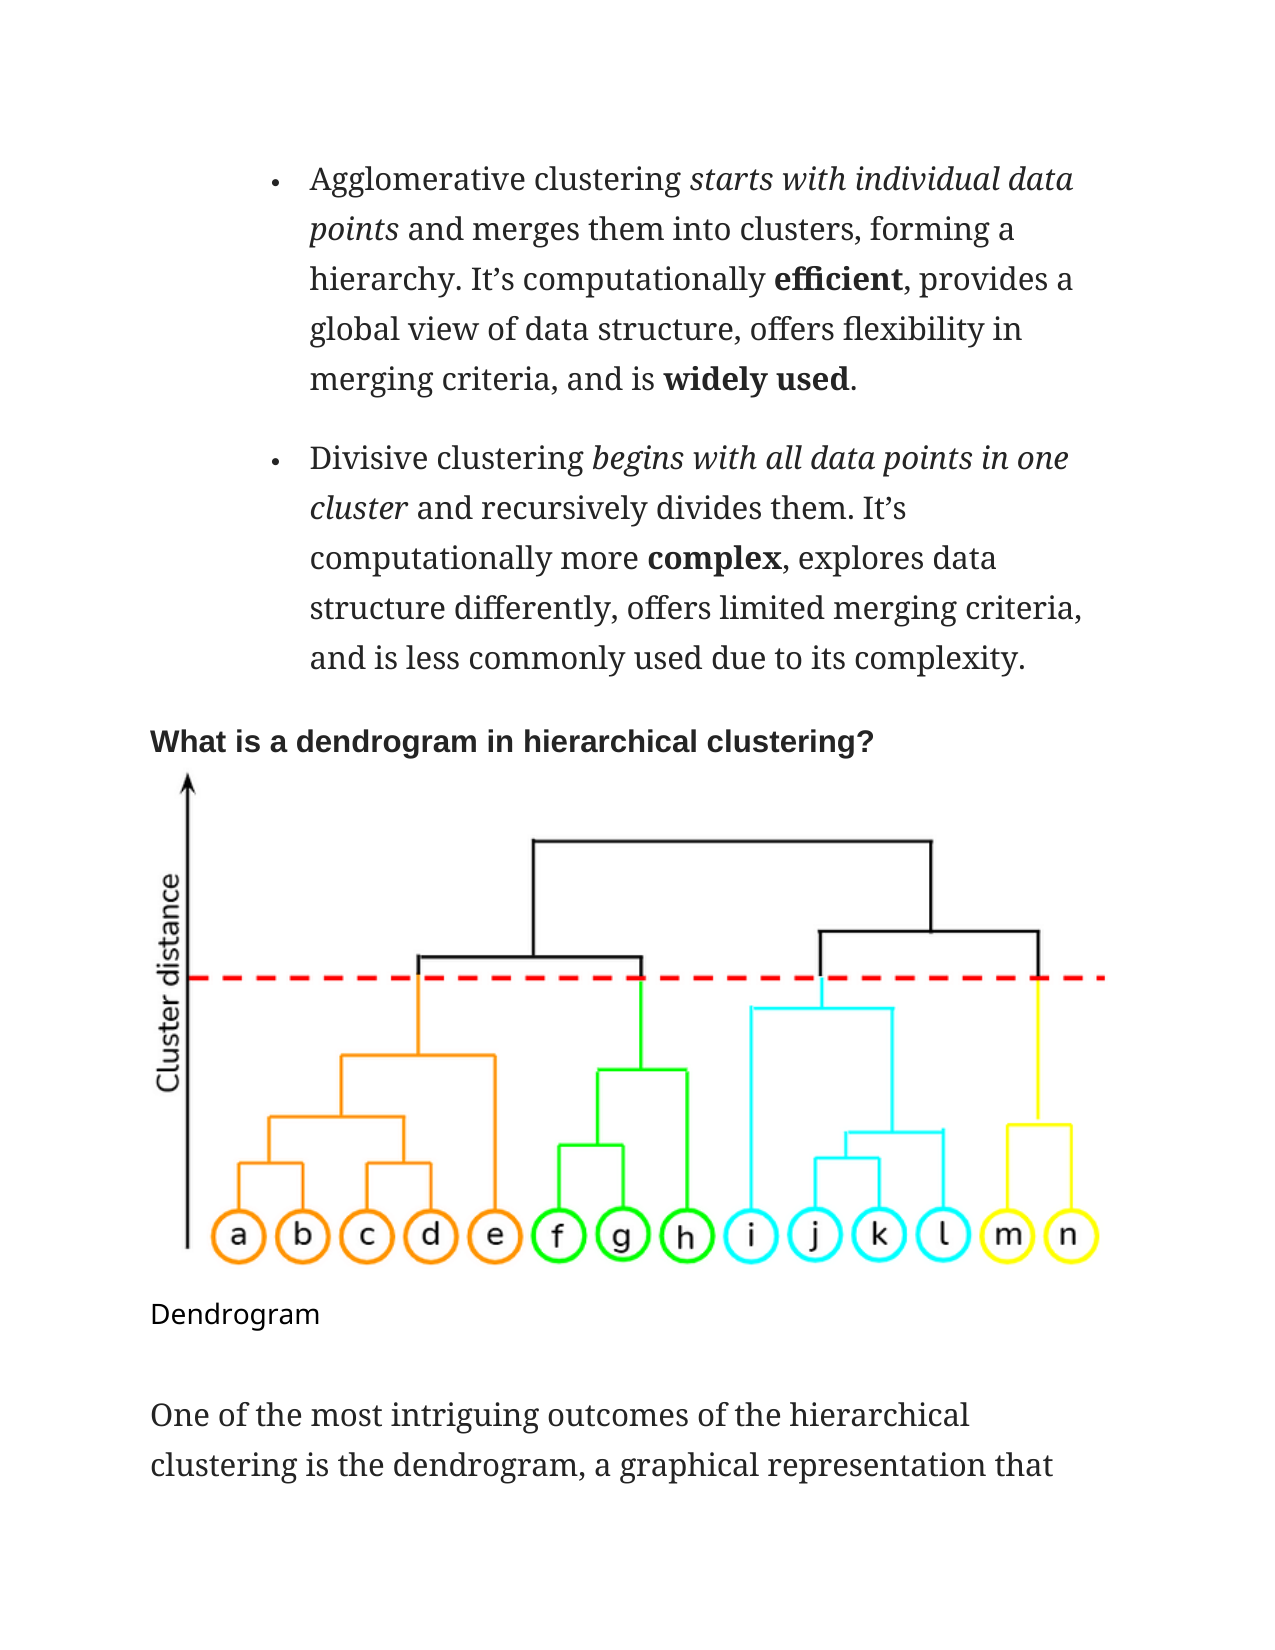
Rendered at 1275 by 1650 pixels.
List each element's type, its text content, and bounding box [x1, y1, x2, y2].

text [150, 1386, 1125, 1486]
text What is a dendrogram in hierarchical clustering? [150, 722, 1125, 759]
list Agglomerative clustering starts with individual data points and merges them into clusters, forming a hierarchy. It’s computationally efficient, provides a global view of data structure, offers flexibility in merging criteria, and is widely used. [272, 150, 1125, 400]
picture [150, 759, 1125, 1294]
text Dendrogram [150, 1294, 1125, 1332]
list Divisive clustering begins with all data points in one cluster and recursively divides them. It’s computationally more complex, explores data structure differently, offers limited merging criteria, and is less commonly used due to its complexity. [272, 428, 1125, 678]
